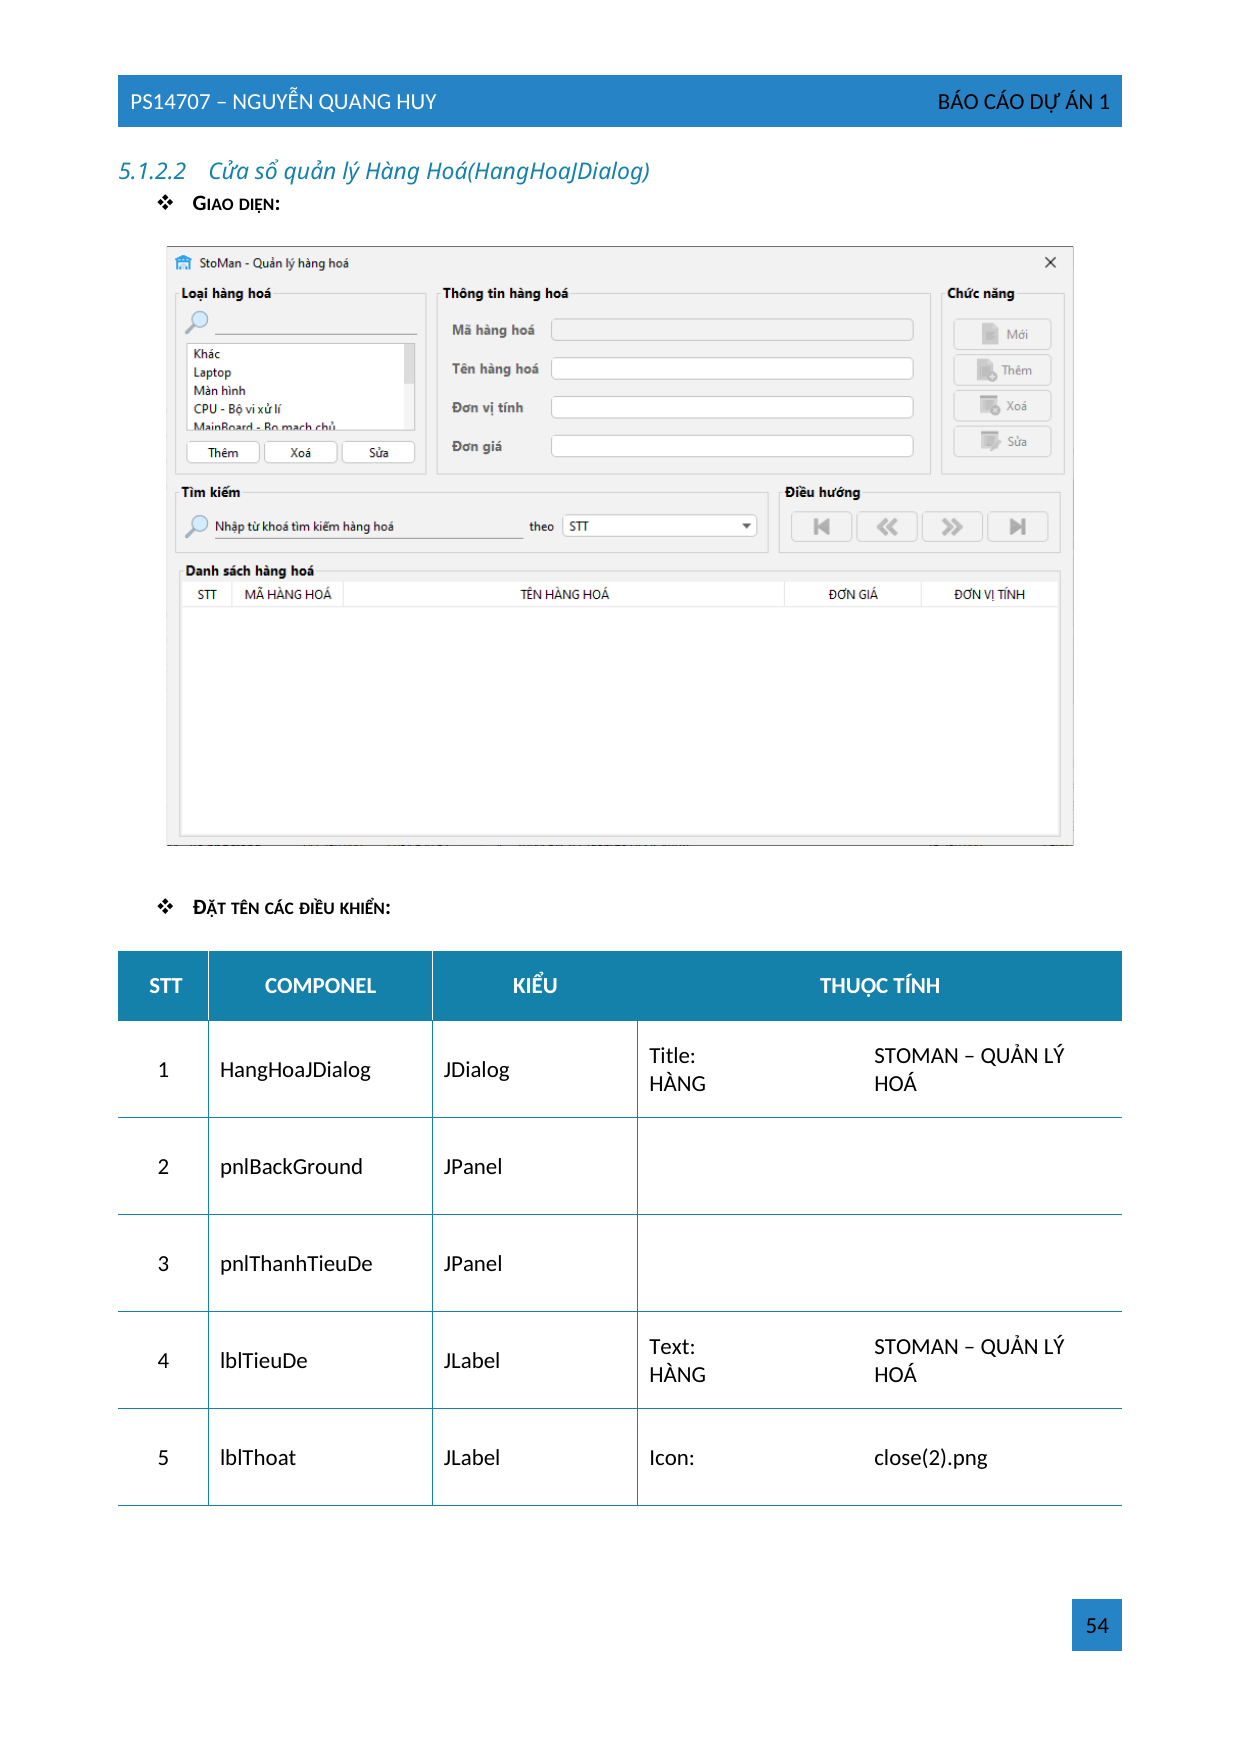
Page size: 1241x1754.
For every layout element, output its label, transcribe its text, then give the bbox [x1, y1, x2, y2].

table_cell 5 [118, 1409, 208, 1504]
title Đặt tên các điều khiển: [155, 893, 1122, 920]
table_cell JPanel [433, 1118, 637, 1214]
table_cell 1 [118, 1021, 208, 1117]
picture [166, 246, 1074, 846]
table_cell JLabel [433, 1312, 637, 1408]
table_header KIỂU [433, 951, 638, 1020]
table_cell lblThoat [209, 1409, 432, 1504]
table_cell pnlBackGround [209, 1118, 432, 1214]
table_header COMPONEL [209, 951, 432, 1020]
table_cell 4 [118, 1312, 208, 1408]
table_cell 3 [118, 1215, 208, 1311]
table_cell lblTieuDe [209, 1312, 432, 1408]
table_header THUỘC TÍNH [638, 951, 1122, 1020]
table_cell HangHoaJDialog [209, 1021, 432, 1117]
table_cell [638, 1215, 1122, 1311]
subtitle Cửa sổ quản lý Hàng Hoá(HangHoaJDialog) [118, 155, 1122, 186]
table_cell JDialog [433, 1021, 637, 1117]
table_cell [638, 1118, 1122, 1214]
table_cell Title: STOMAN – QUẢN LÝ HÀNG HOÁ [638, 1021, 1122, 1117]
table_header STT [118, 951, 208, 1020]
table_cell pnlThanhTieuDe [209, 1215, 432, 1311]
table_cell JPanel [433, 1215, 637, 1311]
table_cell Icon: close(2).png [638, 1409, 1122, 1504]
title Giao diện: [155, 189, 1122, 215]
table_cell 2 [118, 1118, 208, 1214]
table_cell Text: STOMAN – QUẢN LÝ HÀNG HOÁ [638, 1312, 1122, 1408]
table_cell JLabel [433, 1409, 637, 1504]
